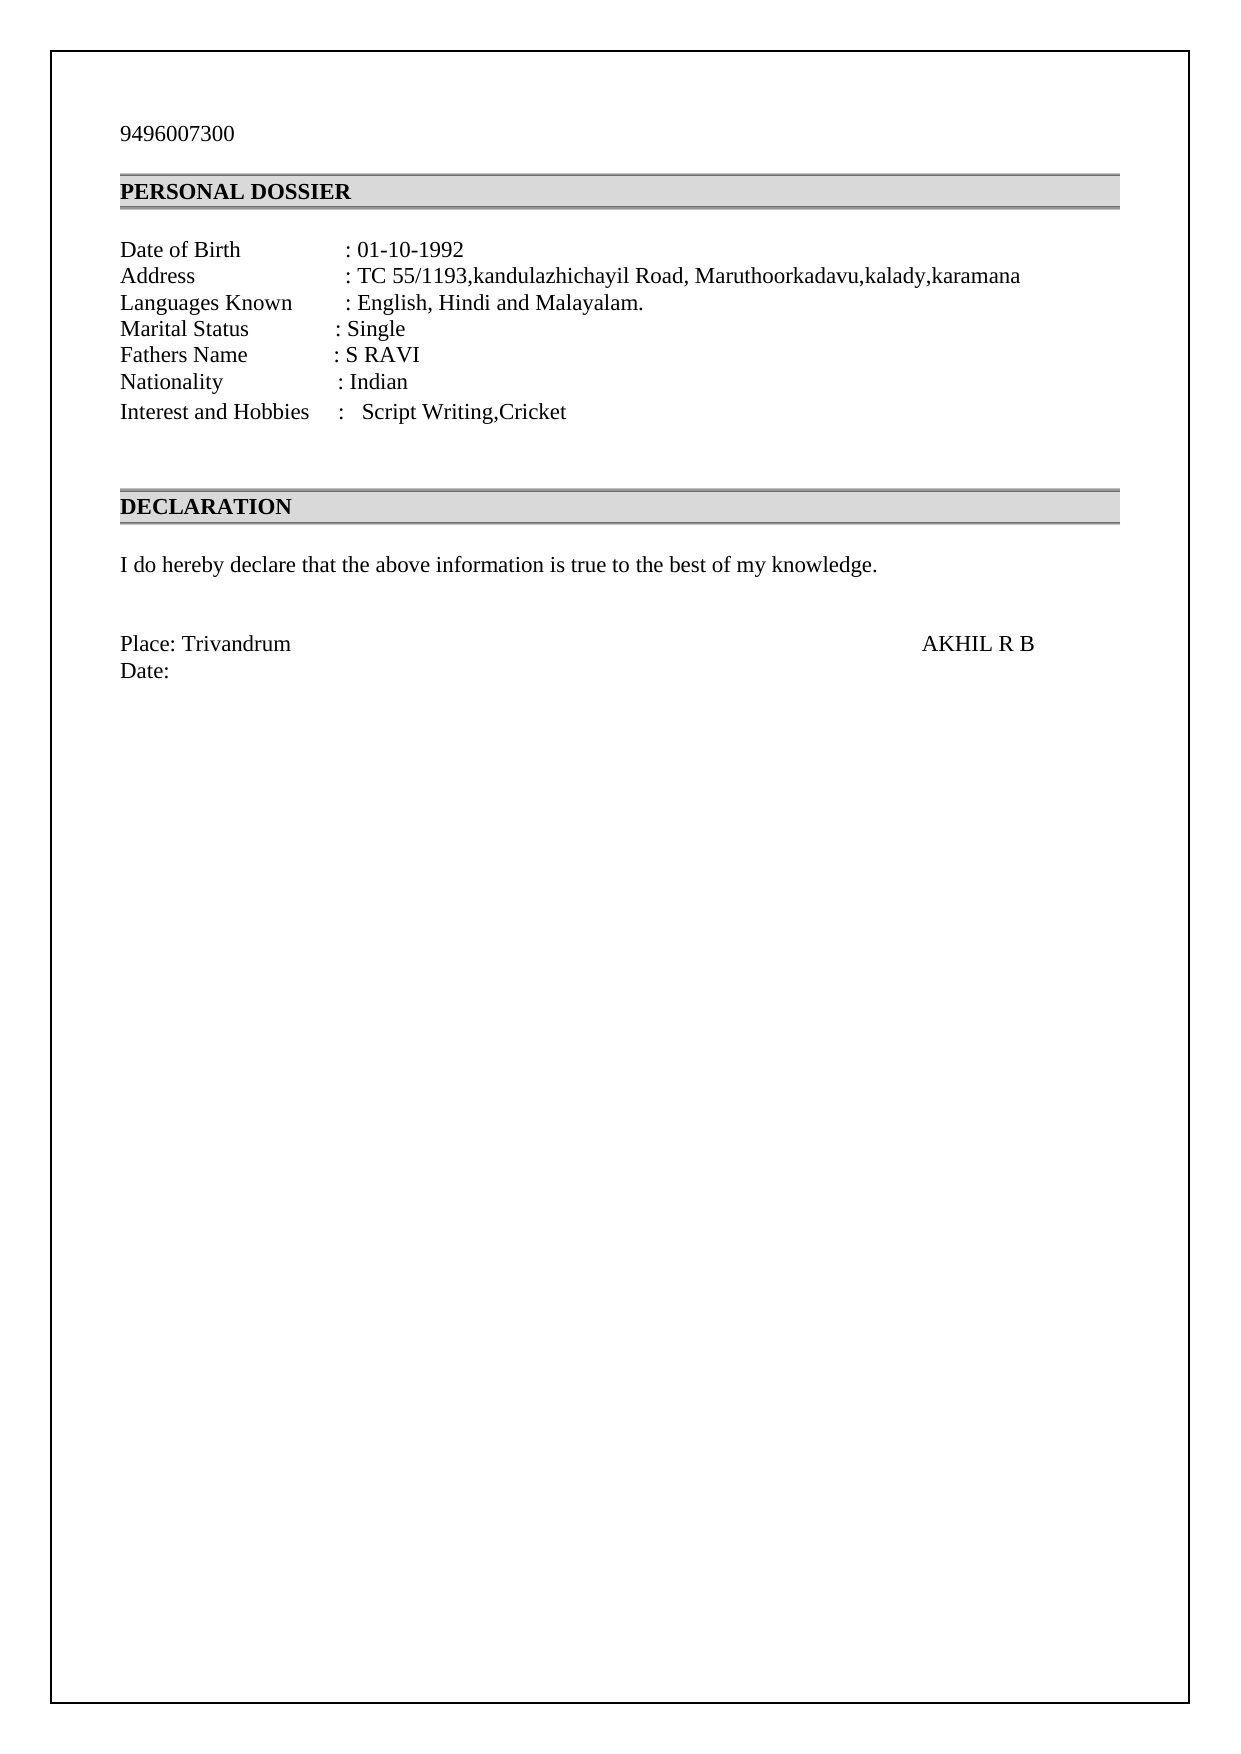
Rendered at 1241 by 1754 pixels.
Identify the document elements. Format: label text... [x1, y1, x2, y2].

text Languages Known : English, Hindi and Malayalam. [120, 289, 1120, 315]
text 9496007300 [120, 120, 1120, 146]
text Nationality : Indian [120, 368, 1120, 394]
text Address : TC 55/1193,kandulazhichayil Road, Maruthoorkadavu,kalady,karamana [120, 262, 1120, 289]
text Interest and Hobbies : Script Writing,Cricket [120, 398, 1120, 425]
text Place: Trivandrum AKHIL R B [120, 631, 1120, 657]
text I do hereby declare that the above information is true to the best of my knowledge. [120, 551, 1120, 578]
text DECLARATION [120, 492, 1120, 522]
text Date: [120, 657, 1120, 683]
text Date of Birth : 01-10-1992 [120, 236, 1120, 262]
text PERSONAL DOSSIER [120, 176, 1120, 206]
text Marital Status : Single [120, 315, 1120, 341]
text Fathers Name : S RAVI [120, 341, 1120, 368]
